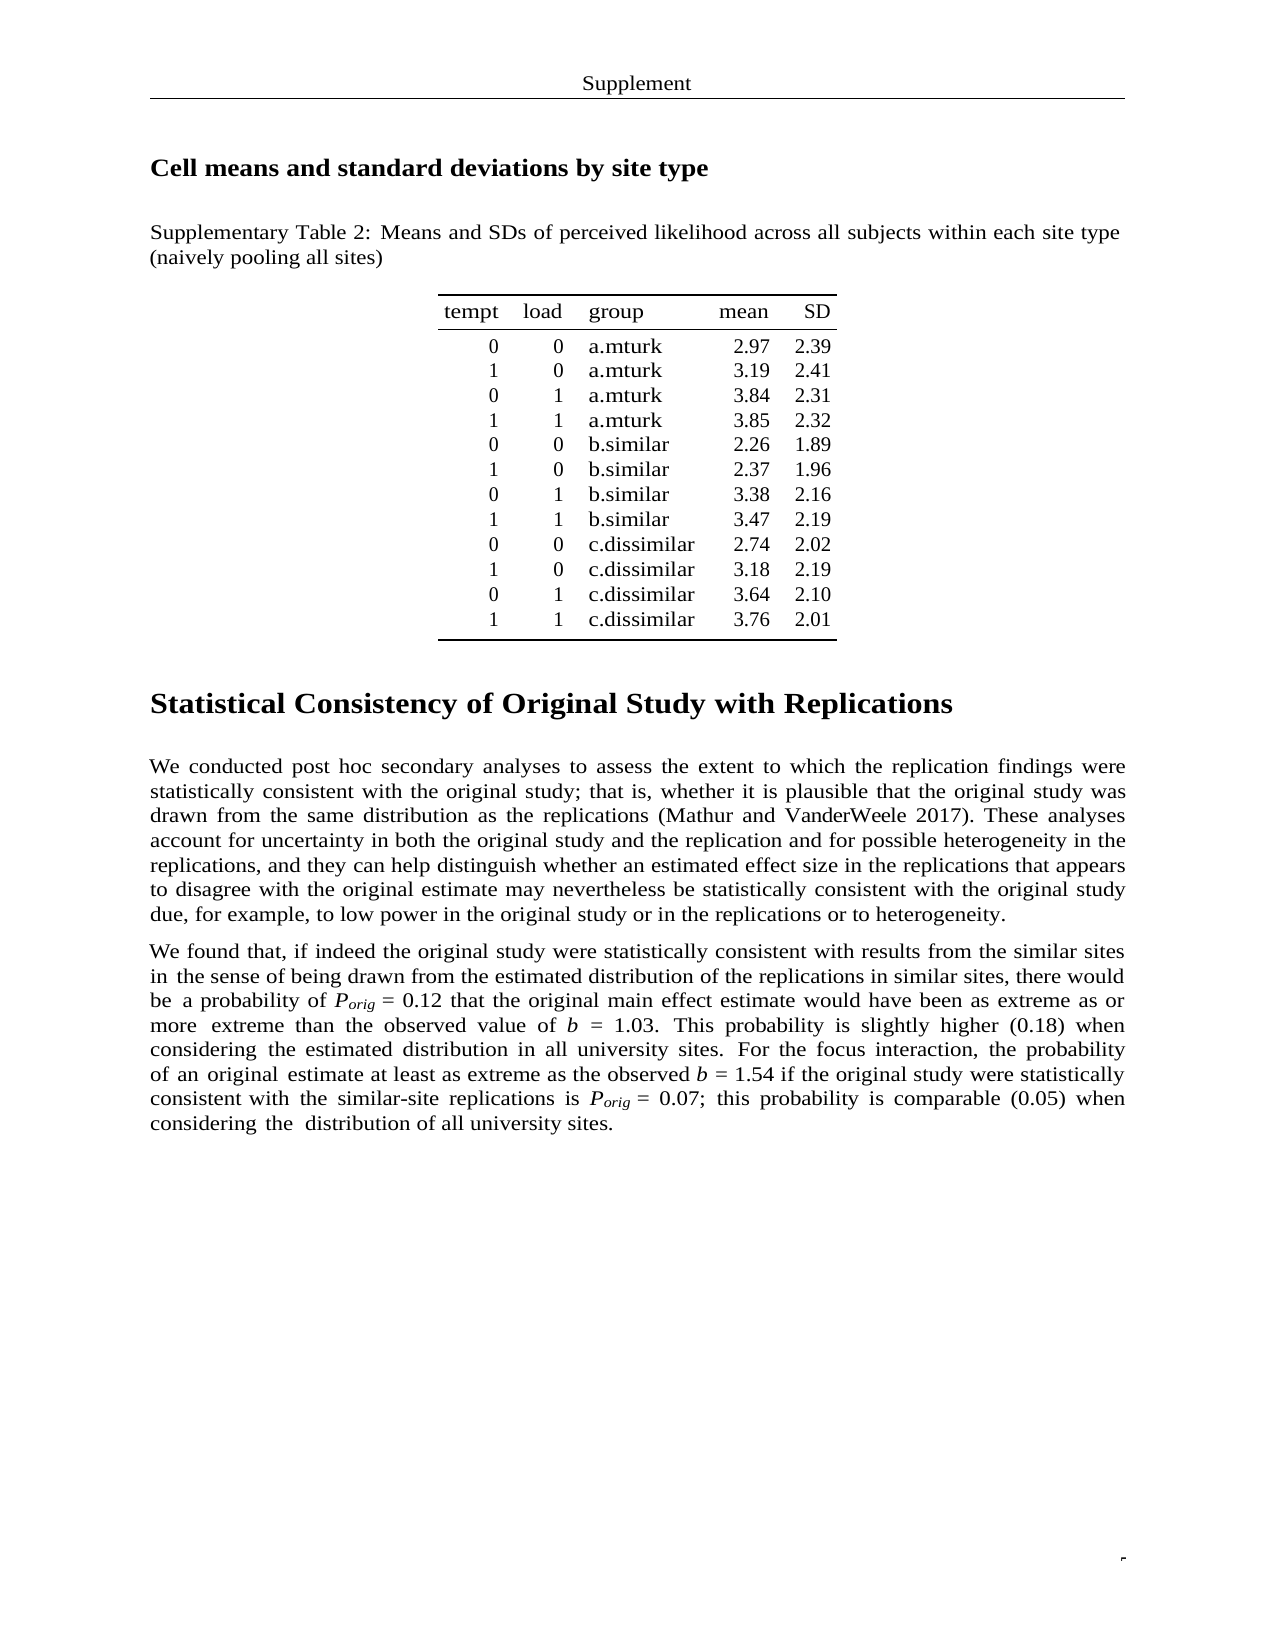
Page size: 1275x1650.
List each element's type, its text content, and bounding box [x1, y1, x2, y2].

table_cell 1 [438, 409, 511, 434]
table_cell 2.01 [782, 608, 837, 639]
table_cell b.similar [576, 434, 706, 459]
table_cell 1 [438, 359, 511, 384]
table_cell 1 [511, 384, 576, 409]
table_cell 2.31 [782, 384, 837, 409]
table_cell 1 [511, 484, 576, 509]
table_cell b.similar [576, 459, 706, 484]
table_cell 0 [511, 359, 576, 384]
table_cell 1 [511, 409, 576, 434]
table_cell 2.32 [782, 409, 837, 434]
table_cell 0 [511, 534, 576, 558]
table_cell 2.37 [706, 459, 782, 484]
table_cell 2.26 [706, 434, 782, 459]
text We conducted post hoc secondary analyses to assess the extent to which the replication findings were statistically consistent with the original study; that is, whether it is plausible that the original study was drawn from the same distribution as the replications (Mathur and VanderWeele 2017). These analyses account for uncertainty in both the original study and the replication and for possible heterogeneity in the replications, and they can help distinguish whether an estimated effect size in the replications that appears to disagree with the original estimate may nevertheless be statistically consistent with the original study due, for example, to low power in the original study or in the replications or to heterogeneity. [149, 754, 1126, 926]
subtitle Statistical Consistency of Original Study with Replications [150, 686, 1137, 720]
table_cell 3.18 [706, 559, 782, 583]
table_cell b.similar [576, 484, 706, 509]
table_cell 0 [438, 583, 511, 608]
text We found that, if indeed the original study were statistically consistent with results from the similar sites in the sense of being drawn from the estimated distribution of the replications in similar sites, there would be a probability of Porig = 0.12 that the original main effect estimate would have been as extreme as or more extreme than the observed value of b = 1.03. This probability is slightly higher (0.18) when considering the estimated distribution in all university sites. For the focus interaction, the probability of an original estimate at least as extreme as the observed b = 1.54 if the original study were statistically consistent with the similar-site replications is Porig = 0.07; this probability is comparable (0.05) when considering the distribution of all university sites. [149, 939, 1125, 1135]
table_cell 1 [511, 509, 576, 533]
table_cell 1.89 [782, 434, 837, 459]
table_cell 1 [438, 509, 511, 533]
table_cell 0 [438, 534, 511, 558]
table_cell 2.19 [782, 559, 837, 583]
table_cell c.dissimilar [576, 583, 706, 608]
table_cell 0 [438, 384, 511, 409]
subtitle Cell means and standard deviations by site type [150, 153, 1137, 181]
table_header mean [706, 296, 782, 329]
table_header SD [782, 296, 837, 329]
table_cell 0 [438, 330, 511, 359]
table_cell 1 [511, 608, 576, 639]
table_cell a.mturk [576, 409, 706, 434]
table_cell 1 [438, 559, 511, 583]
table_cell 2.74 [706, 534, 782, 558]
table_header tempt [438, 296, 511, 329]
table_cell 3.38 [706, 484, 782, 509]
table_cell 2.19 [782, 509, 837, 533]
table_cell 3.85 [706, 409, 782, 434]
table_cell a.mturk [576, 330, 706, 359]
table_cell 1 [438, 459, 511, 484]
table_cell 2.16 [782, 484, 837, 509]
table_cell 3.64 [706, 583, 782, 608]
table_cell 0 [511, 434, 576, 459]
table_cell 3.19 [706, 359, 782, 384]
table_cell 2.02 [782, 534, 837, 558]
table_cell b.similar [576, 509, 706, 533]
table_cell 1 [438, 608, 511, 639]
table_cell 2.41 [782, 359, 837, 384]
table_cell 2.10 [782, 583, 837, 608]
table_cell 0 [438, 434, 511, 459]
table_cell 2.39 [782, 330, 837, 359]
table_cell c.dissimilar [576, 559, 706, 583]
table_cell a.mturk [576, 384, 706, 409]
table_cell 0 [511, 459, 576, 484]
table_cell c.dissimilar [576, 608, 706, 639]
table_cell a.mturk [576, 359, 706, 384]
table_header load [511, 296, 576, 329]
table_cell 1.96 [782, 459, 837, 484]
table_cell 0 [438, 484, 511, 509]
table_cell 0 [511, 559, 576, 583]
text Supplementary Table 2: Means and SDs of perceived likelihood across all subjects within each site type (naively pooling all sites) [149, 220, 1137, 269]
table_cell 3.47 [706, 509, 782, 533]
table_cell c.dissimilar [576, 534, 706, 558]
table_cell 3.84 [706, 384, 782, 409]
table_header group [576, 296, 706, 329]
table_cell 3.76 [706, 608, 782, 639]
table_cell 2.97 [706, 330, 782, 359]
table_cell 0 [511, 330, 576, 359]
table_cell 1 [511, 583, 576, 608]
